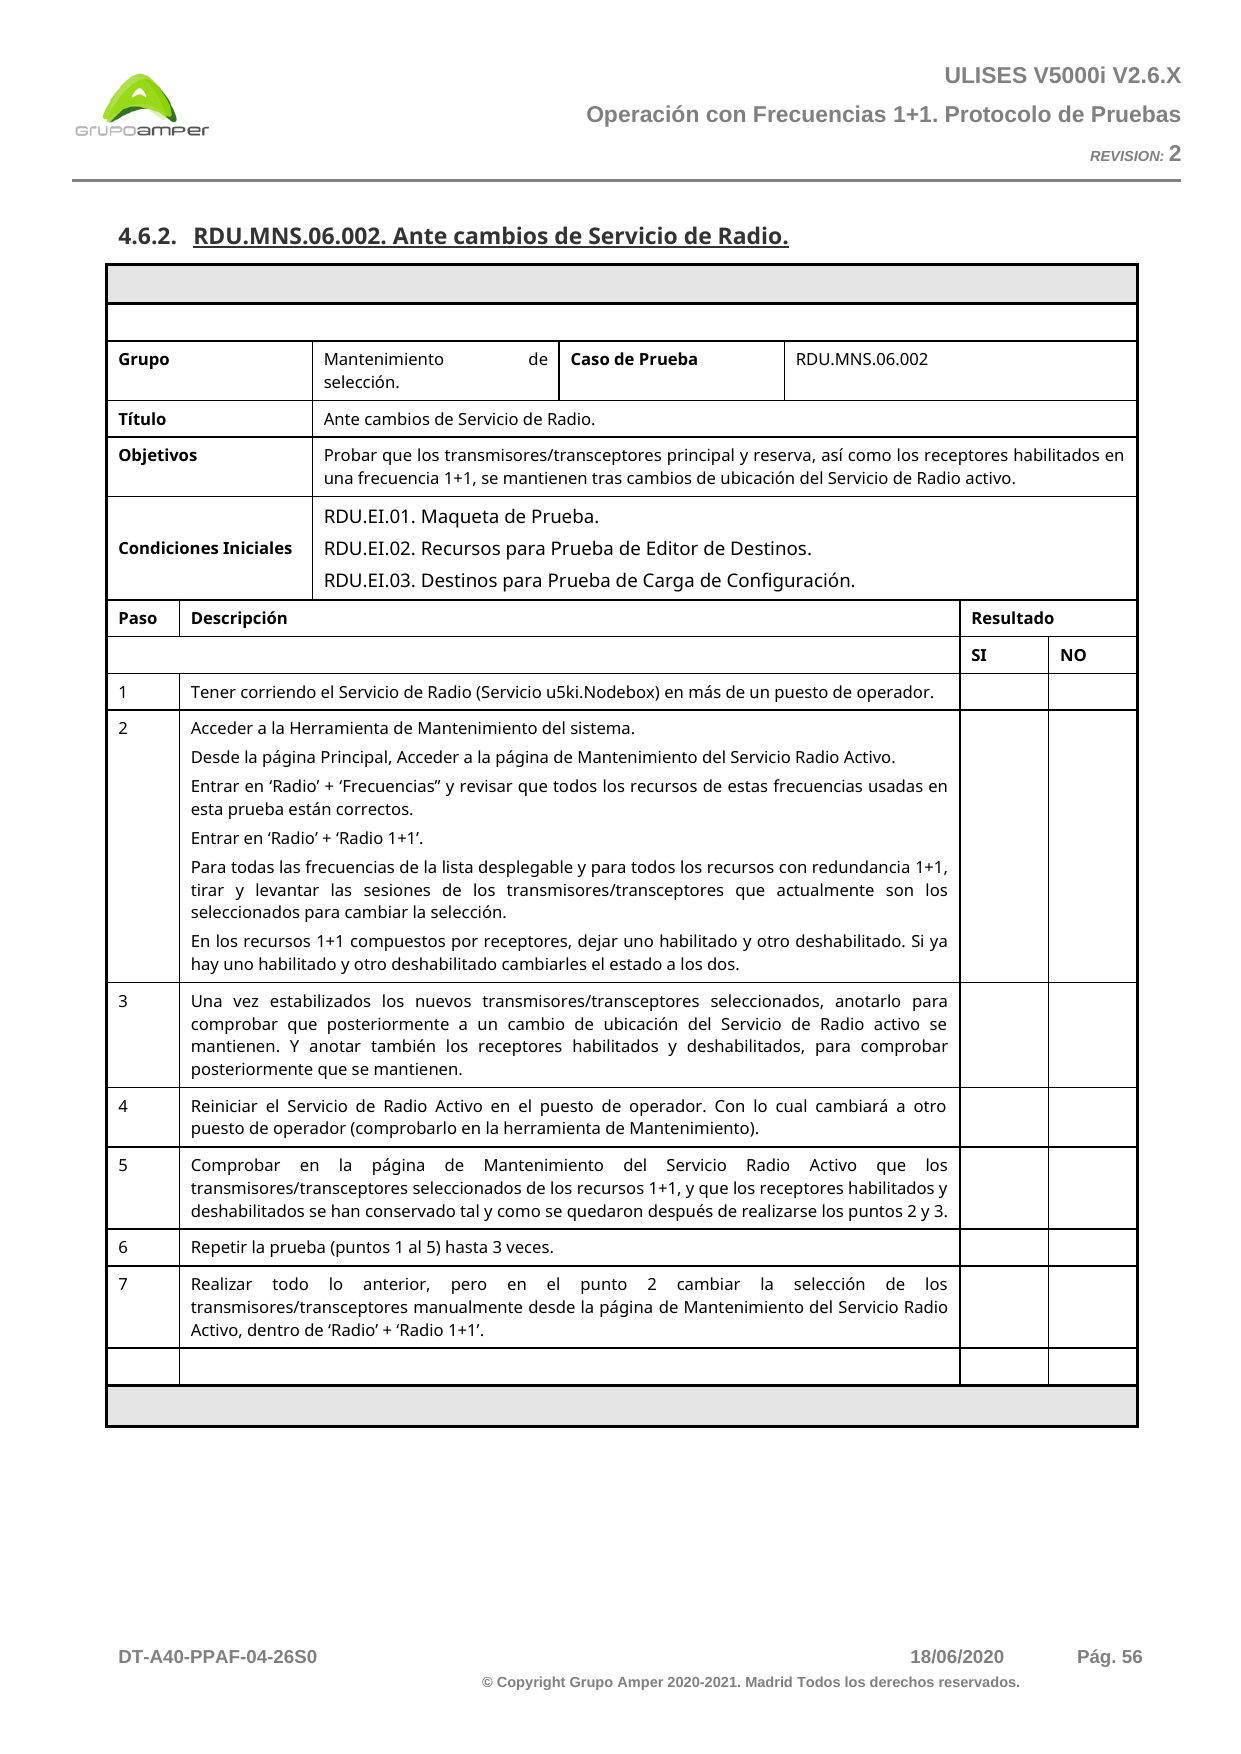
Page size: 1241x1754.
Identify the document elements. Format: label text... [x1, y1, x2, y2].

table_cell Acceder a la Herramienta de Mantenimiento del sistema. Desde la página Principal, Acceder a la página de Mantenimiento del Servicio Radio Activo. Entrar en ‘Radio’ + ‘Frecuencias” y revisar que todos los recursos de estas frecuencias usadas en esta prueba están correctos. Entrar en ‘Radio’ + ‘Radio 1+1’. Para todas las frecuencias de la lista desplegable y para todos los recursos con redundancia 1+1, tirar y levantar las sesiones de los transmisores/transceptores que actualmente son los seleccionados para cambiar la selección. En los recursos 1+1 compuestos por receptores, dejar uno habilitado y otro deshabilitado. Si ya hay uno habilitado y otro deshabilitado cambiarles el estado a los dos. [180, 711, 959, 982]
table_cell RDU.EI.01. Maqueta de Prueba. RDU.EI.02. Recursos para Prueba de Editor de Destinos. RDU.EI.03. Destinos para Prueba de Carga de Configuración. [313, 497, 1136, 599]
table_cell [961, 674, 1048, 709]
table_cell [961, 1349, 1048, 1384]
table_cell Paso [108, 601, 179, 636]
table_cell [1049, 674, 1136, 709]
table_cell Tener corriendo el Servicio de Radio (Servicio u5ki.Nodebox) en más de un puesto de operador. [180, 674, 959, 709]
table_cell Título [108, 401, 312, 436]
table_cell 2 [108, 711, 179, 982]
table_cell [108, 1387, 1136, 1425]
table_cell Ante cambios de Servicio de Radio. [313, 401, 1136, 436]
picture [71, 62, 211, 149]
table_cell [1049, 1230, 1136, 1265]
table_cell Mantenimiento de selección. [313, 342, 558, 399]
table_cell Repetir la prueba (puntos 1 al 5) hasta 3 veces. [180, 1230, 959, 1265]
table_cell Resultado [961, 601, 1136, 636]
table_cell SI [961, 637, 1048, 672]
table_cell [961, 1230, 1048, 1265]
table_cell Una vez estabilizados los nuevos transmisores/transceptores seleccionados, anotarlo para comprobar que posteriormente a un cambio de ubicación del Servicio de Radio activo se mantienen. Y anotar también los receptores habilitados y deshabilitados, para comprobar posteriormente que se mantienen. [180, 983, 959, 1086]
table_cell RDU.MNS.06.002 [785, 342, 1136, 399]
table_cell [108, 305, 1136, 340]
table_cell NO [1049, 637, 1136, 672]
table_cell Grupo [108, 342, 312, 399]
table_cell [1049, 1349, 1136, 1384]
table_cell [180, 1349, 959, 1384]
table_cell [1049, 1267, 1136, 1347]
table_cell Comprobar en la página de Mantenimiento del Servicio Radio Activo que los transmisores/transceptores seleccionados de los recursos 1+1, y que los receptores habilitados y deshabilitados se han conservado tal y como se quedaron después de realizarse los puntos 2 y 3. [180, 1148, 959, 1228]
subtitle RDU.MNS.06.002. Ante cambios de Servicio de Radio. [118, 219, 1181, 251]
table_cell [1049, 711, 1136, 982]
table_cell Condiciones Iniciales [108, 497, 312, 599]
table_cell [1049, 1148, 1136, 1228]
table_cell [108, 637, 959, 672]
table_header [108, 266, 1136, 302]
table_cell [1049, 983, 1136, 1086]
table_cell 3 [108, 983, 179, 1086]
table_cell Realizar todo lo anterior, pero en el punto 2 cambiar la selección de los transmisores/transceptores manualmente desde la página de Mantenimiento del Servicio Radio Activo, dentro de ‘Radio’ + ‘Radio 1+1’. [180, 1267, 959, 1347]
table_cell Probar que los transmisores/transceptores principal y reserva, así como los receptores habilitados en una frecuencia 1+1, se mantienen tras cambios de ubicación del Servicio de Radio activo. [313, 438, 1136, 496]
table_cell Descripción [180, 601, 959, 636]
table_cell [961, 711, 1048, 982]
table_cell Reiniciar el Servicio de Radio Activo en el puesto de operador. Con lo cual cambiará a otro puesto de operador (comprobarlo en la herramienta de Mantenimiento). [180, 1088, 959, 1146]
table_cell 1 [108, 674, 179, 709]
table_cell 4 [108, 1088, 179, 1146]
table_cell [108, 1349, 179, 1384]
table_cell 5 [108, 1148, 179, 1228]
table_cell [1049, 1088, 1136, 1146]
table_cell [961, 1148, 1048, 1228]
table_cell [961, 1088, 1048, 1146]
table_cell Objetivos [108, 438, 312, 496]
table_cell [961, 1267, 1048, 1347]
table_cell [961, 983, 1048, 1086]
table_cell Caso de Prueba [560, 342, 784, 399]
table_cell 7 [108, 1267, 179, 1347]
table_cell 6 [108, 1230, 179, 1265]
